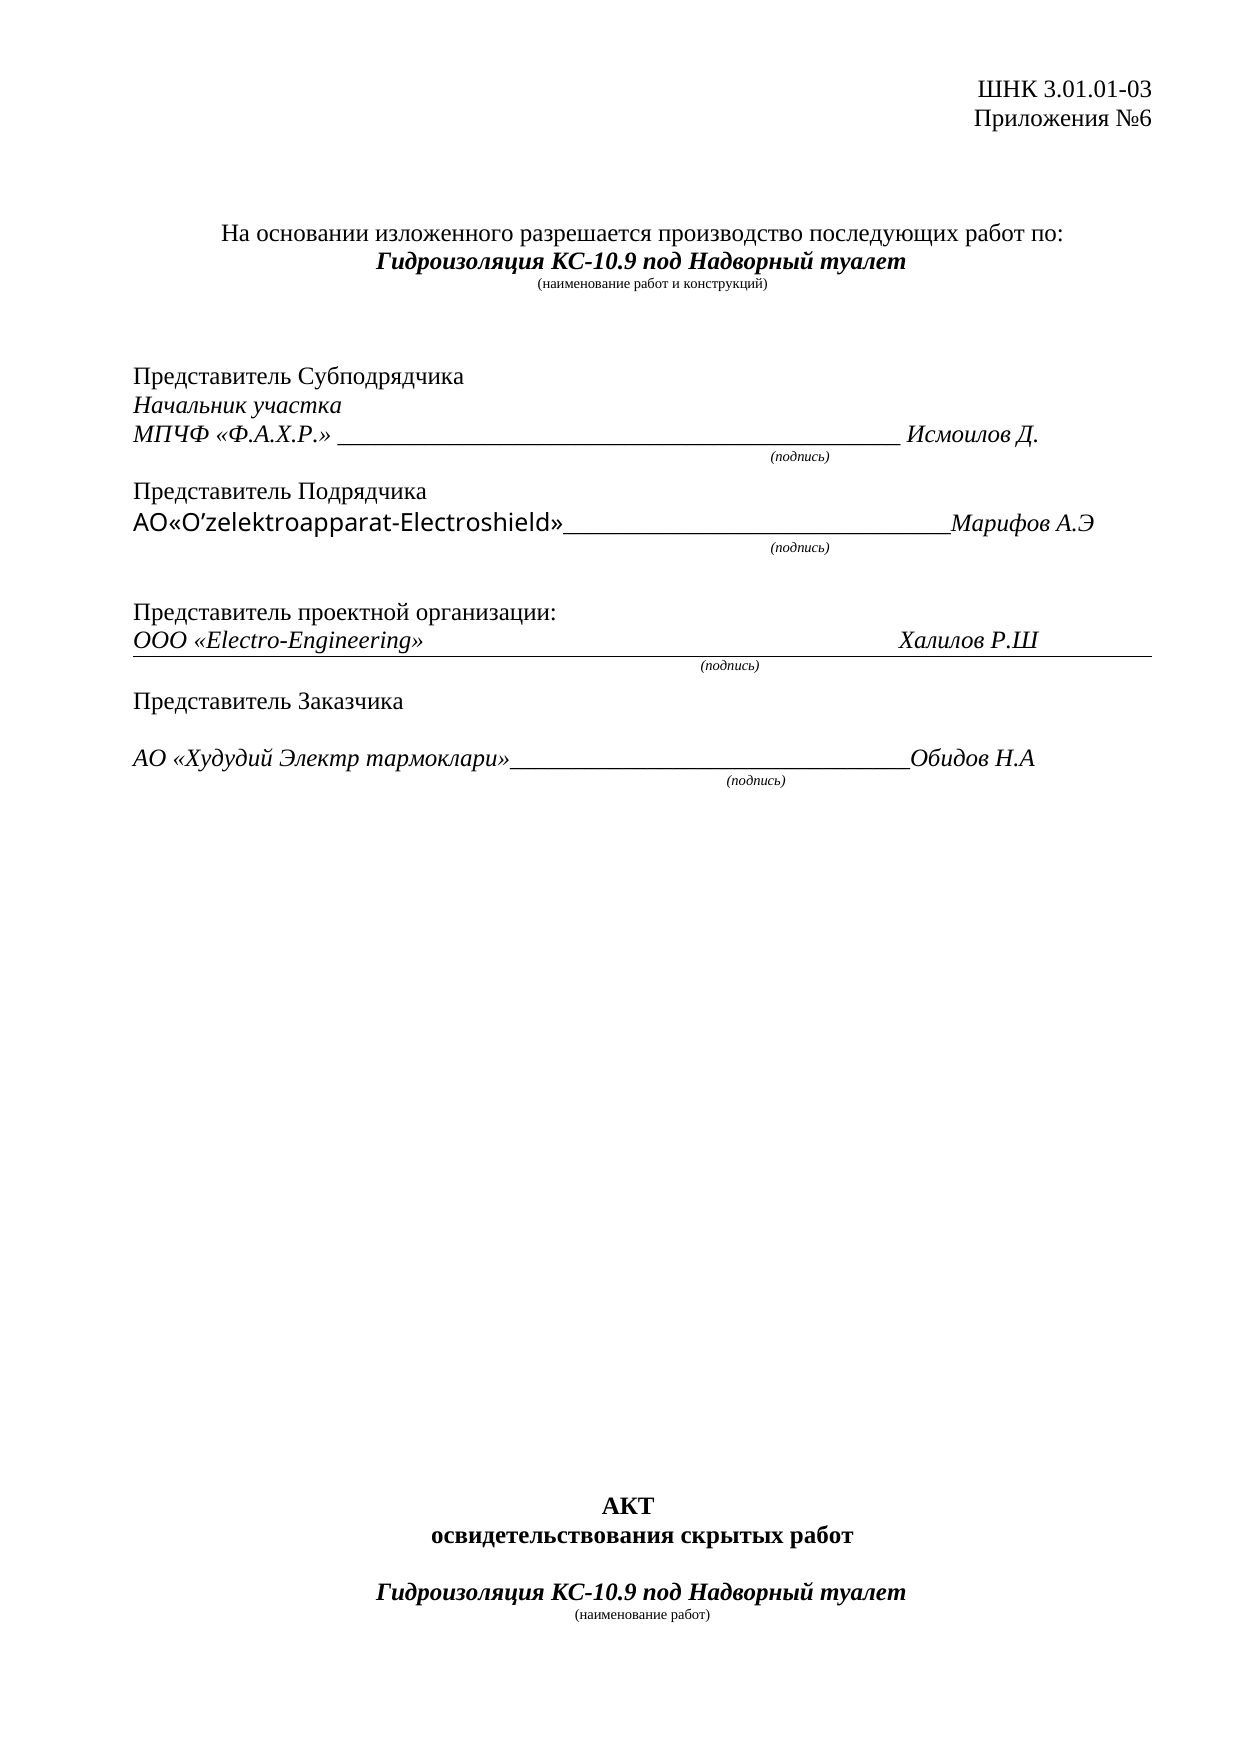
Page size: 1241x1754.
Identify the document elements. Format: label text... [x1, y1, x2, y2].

text Представитель Субподрядчика [133, 361, 1152, 390]
text АО«O’zelektroapparat-Electroshield»_______________________________Марифов А.Э [133, 505, 1152, 539]
text Представитель проектной организации: [133, 597, 1152, 625]
text На основании изложенного разрешается производство последующих работ по: Гидроизоляция КС-10.9 под Надворный туалет [133, 218, 1152, 275]
text (наименование работ) [133, 1606, 1152, 1635]
text (подпись) [133, 772, 1152, 801]
text Представитель Заказчика [133, 686, 1152, 715]
text Начальник участка [133, 390, 1152, 419]
text Представитель Подрядчика [133, 476, 1152, 505]
text АКТ [133, 1491, 1152, 1520]
text (наименование работ и конструкций) [133, 275, 1168, 304]
text (подпись) [133, 657, 1152, 686]
text АО «Худудий Электр тармоклари»________________________________Обидов Н.А [133, 743, 1152, 772]
text Гидроизоляция КС-10.9 под Надворный туалет [133, 1577, 1152, 1606]
text МПЧФ «Ф.А.Х.Р.» _____________________________________________ Исмоилов Д. [133, 419, 1152, 448]
text ООО «Electro-Engineering» Халилов Р.Ш [133, 625, 1152, 656]
text освидетельствования скрытых работ [133, 1520, 1152, 1548]
text (подпись) [133, 448, 1152, 476]
text (подпись) [133, 539, 1152, 568]
